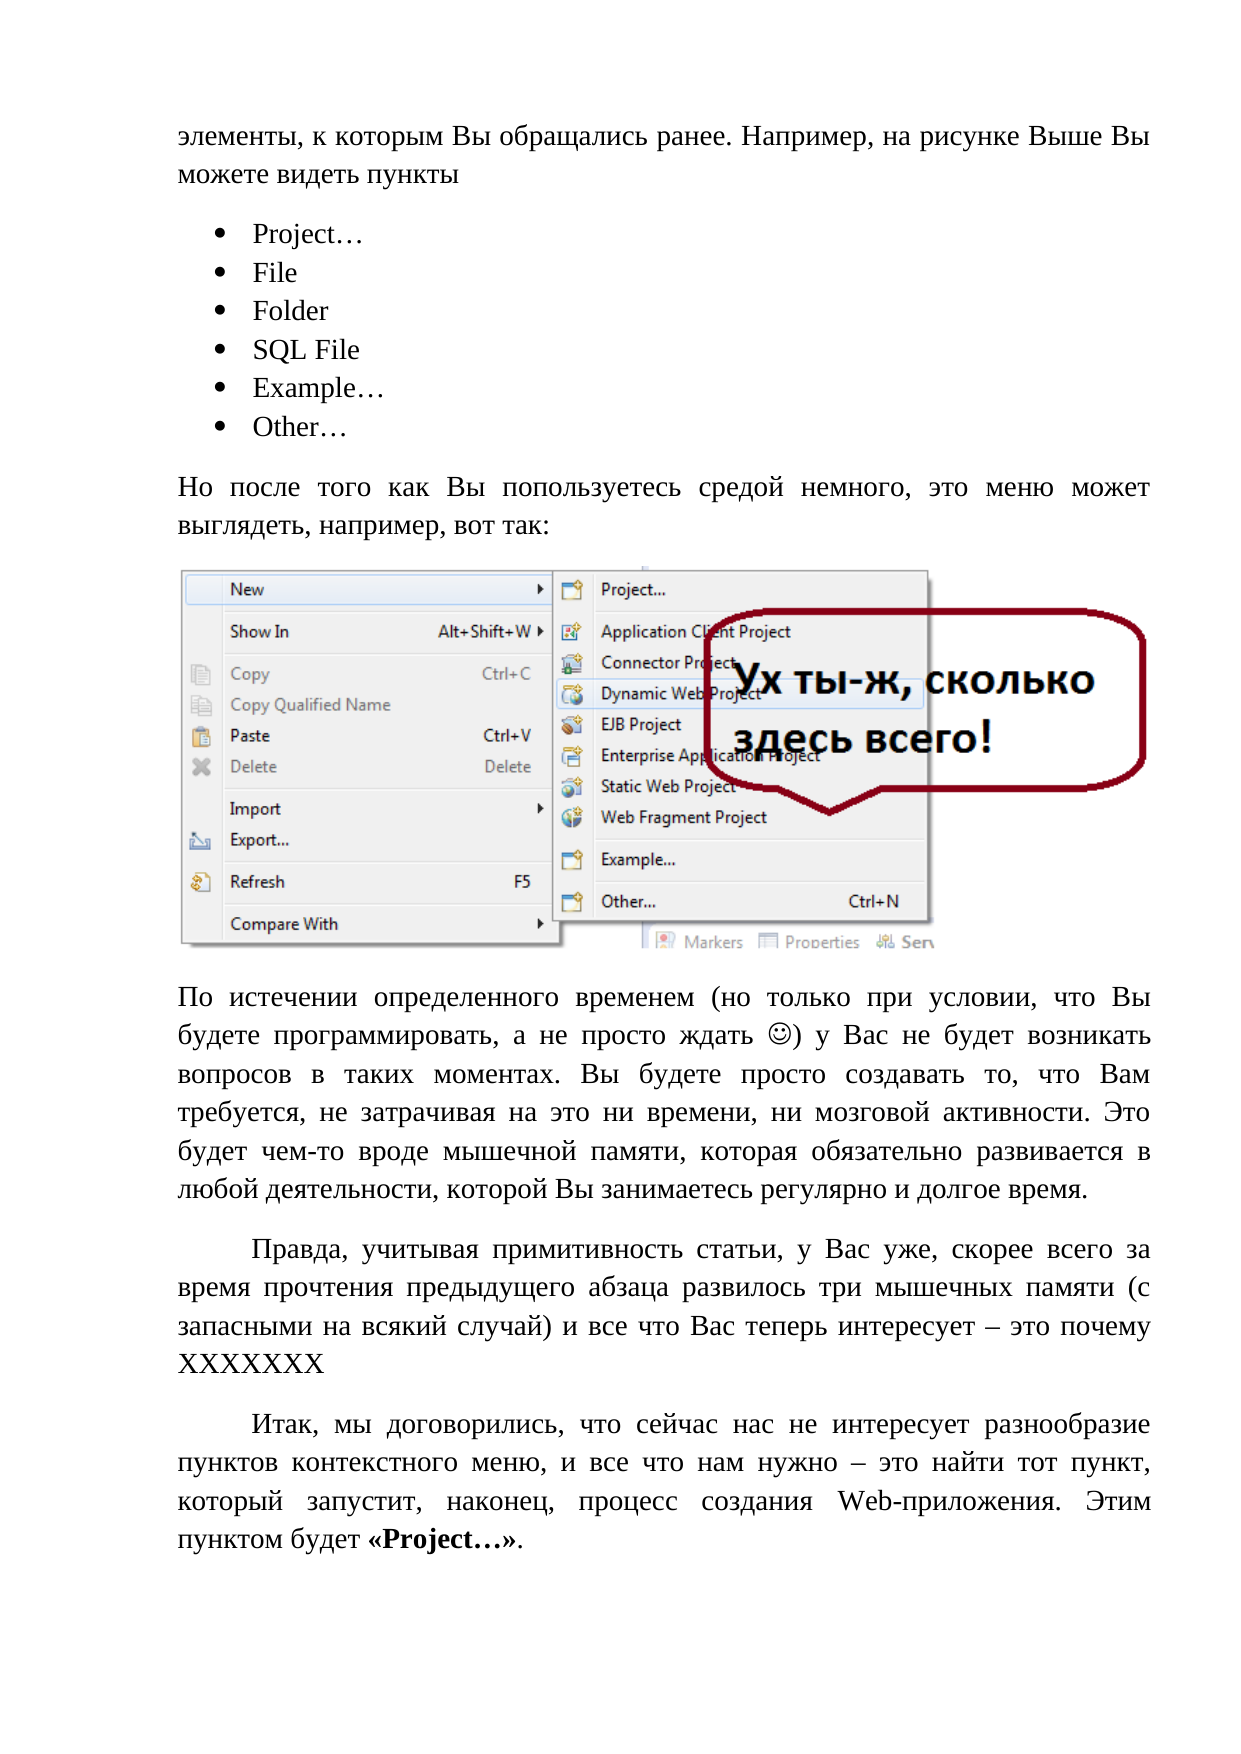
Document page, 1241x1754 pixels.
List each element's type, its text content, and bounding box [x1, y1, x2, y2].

list Folder [215, 293, 1152, 327]
list File [215, 255, 1152, 288]
picture [177, 566, 1152, 954]
list Project… [215, 216, 1152, 250]
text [177, 118, 1152, 190]
list SQL File [215, 332, 1152, 366]
text Итак, мы договорились, что сейчас нас не интересует разнообразие пунктов контекстного меню, и все что нам нужно – это найти тот пункт, который запустит, наконец, процесс создания Web-приложения. Этим пунктом будет «Project…». [177, 1406, 1152, 1555]
text По истечении определенного временем (но только при условии, что Вы будете программировать, а не просто ждать ) у Вас не будет возникать вопросов в таких моментах. Вы будете просто создавать то, что Вам требуется, не затрачивая на это ни времени, ни мозговой активности. Это будет чем-то вроде мышечной памяти, которая обязательно развивается в любой деятельности, которой Вы занимаетесь регулярно и долгое время. [177, 979, 1152, 1205]
text Но после того как Вы попользуетесь средой немного, это меню может выглядеть, например, вот так: [177, 469, 1152, 541]
list Example… [215, 371, 1152, 404]
text Правда, учитывая примитивность статьи, у Вас уже, скорее всего за время прочтения предыдущего абзаца развилось три мышечных памяти (с запасными на всякий случай) и все что Вас теперь интересует – это почему ХХХХХХХ [177, 1231, 1152, 1380]
list Other… [215, 409, 1152, 443]
